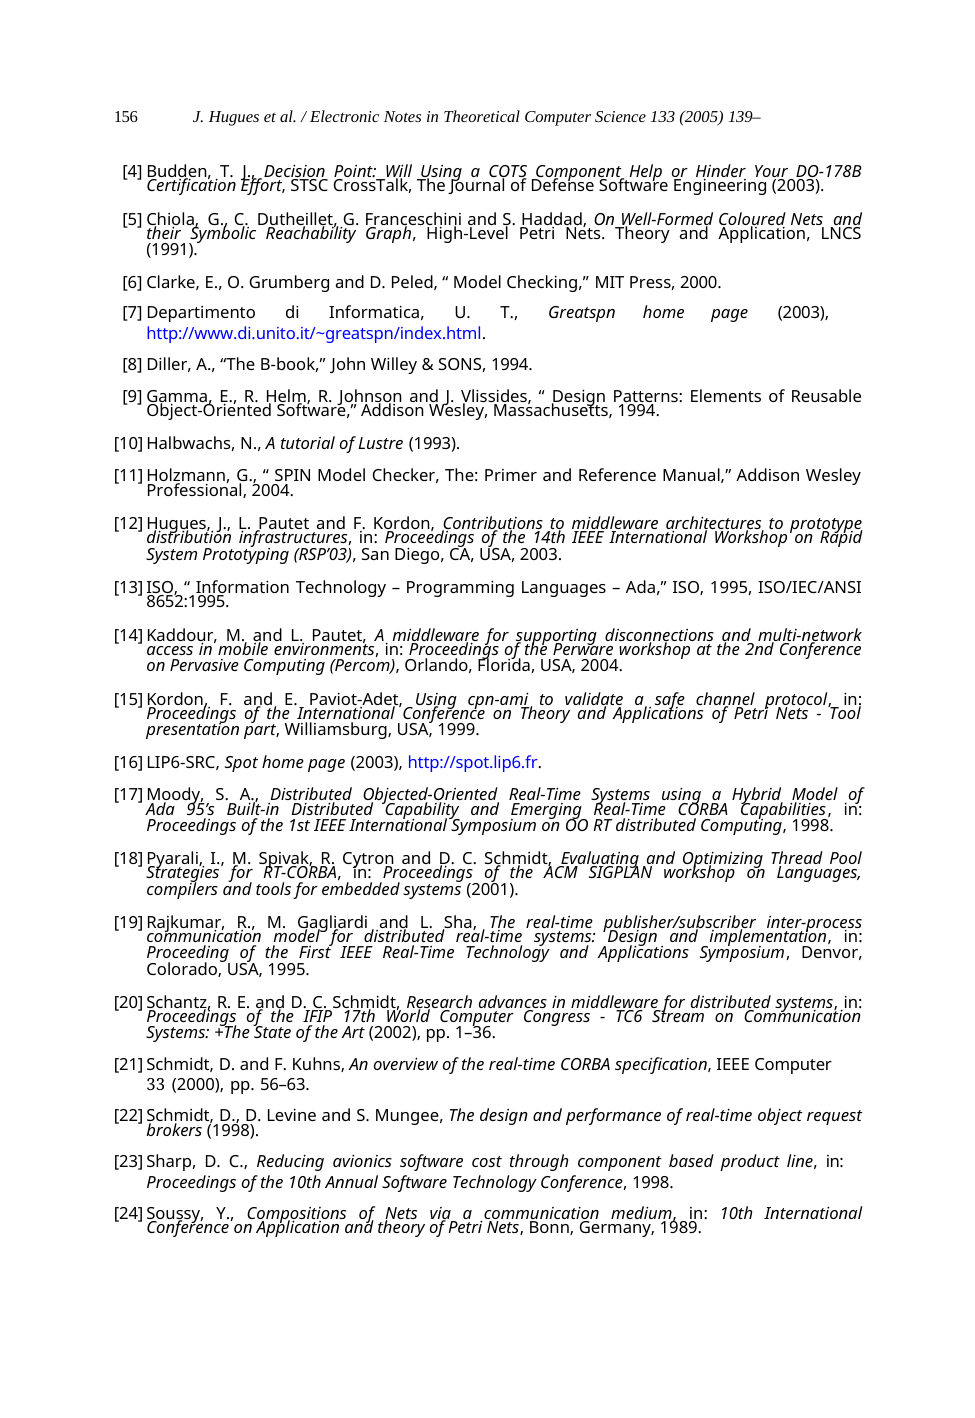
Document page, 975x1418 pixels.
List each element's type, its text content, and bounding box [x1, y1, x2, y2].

list Schantz, R. E. and D. C. Schmidt, Research advances in middleware for distributed systems, in: Proceedings of the IFIP 17th World Computer Congress - TC6 Stream on Communication Systems: +The State of the Art (2002), pp. 1–36. [113, 995, 862, 1044]
list Soussy, Y., Compositions of Nets via a communication medium, in: 10th International Conference on Application and theory of Petri Nets, Bonn, Germany, 1989. [113, 1207, 862, 1239]
list Pyarali, I., M. Spivak, R. Cytron and D. C. Schmidt, Evaluating and Optimizing Thread Pool Strategies for RT-CORBA, in: Proceedings of the ACM SIGPLAN workshop on Languages, compilers and tools for embedded systems (2001). [113, 852, 862, 900]
list Schmidt, D. and F. Kuhns, An overview of the real-time CORBA specification, IEEE Computer [113, 1054, 894, 1074]
list Chiola, G., C. Dutheillet, G. Franceschini and S. Haddad, On Well-Formed Coloured Nets and their Symbolic Reachability Graph, High-Level Petri Nets. Theory and Application, LNCS (1991). [122, 212, 862, 260]
list ISO, “ Information Technology – Programming Languages – Ada,” ISO, 1995, ISO/IEC/ANSI 8652:1995. [113, 580, 862, 612]
list Halbwachs, N., A tutorial of Lustre (1993). [113, 432, 894, 454]
list Moody, S. A., Distributed Objected-Oriented Real-Time Systems using a Hybrid Model of Ada 95’s Built-in Distributed Capability and Emerging Real-Time CORBA Capabilities, in: Proceedings of the 1st IEEE International Symposium on OO RT distributed Computing, 1998. [113, 788, 862, 836]
list Departimento di Informatica, U. T., Greatspn home page (2003), [122, 302, 894, 323]
list Kordon, F. and E. Paviot-Adet, Using cpn-ami to validate a safe channel protocol, in: Proceedings of the International Conference on Theory and Applications of Petri Nets - Tool presentation part, Williamsburg, USA, 1999. [113, 692, 862, 741]
list Rajkumar, R., M. Gagliardi and L. Sha, The real-time publisher/subscriber inter-process communication model for distributed real-time systems: Design and implementation, in: Proceeding of the First IEEE Real-Time Technology and Applications Symposium, Denvor, Colorado, USA, 1995. [113, 916, 862, 980]
list LIP6-SRC, Spot home page (2003), http://spot.lip6.fr. [113, 751, 894, 773]
text Proceedings of the 10th Annual Software Technology Conference, 1998. [146, 1172, 894, 1192]
list Holzmann, G., “ SPIN Model Checker, The: Primer and Reference Manual,” Addison Wesley Professional, 2004. [113, 469, 862, 501]
list Kaddour, M. and L. Pautet, A middleware for supporting disconnections and multi-network access in mobile environments, in: Proceedings of the Perware workshop at the 2nd Conference on Pervasive Computing (Percom), Orlando, Florida, USA, 2004. [113, 628, 862, 677]
list Diller, A., “The B-book,” John Willey & SONS, 1994. [122, 352, 894, 375]
list Clarke, E., O. Grumberg and D. Peled, “ Model Checking,” MIT Press, 2000. [122, 271, 894, 293]
list Budden, T. J., Decision Point: Will Using a COTS Component Help or Hinder Your DO-178B Certification Effort, STSC CrossTalk, The Journal of Defense Software Engineering (2003). [122, 164, 862, 196]
list Sharp, D. C., Reducing avionics software cost through component based product line, in: [113, 1151, 894, 1172]
text 33 (2000), pp. 56–63. [146, 1074, 894, 1095]
list Schmidt, D., D. Levine and S. Mungee, The design and performance of real-time object request brokers (1998). [113, 1109, 862, 1141]
text http://www.di.unito.it/~greatspn/index.html. [146, 323, 894, 343]
list Gamma, E., R. Helm, R. Johnson and J. Vlissides, “ Design Patterns: Elements of Reusable Object-Oriented Software,” Addison Wesley, Massachusetts, 1994. [122, 389, 862, 421]
list Hugues, J., L. Pautet and F. Kordon, Contributions to middleware architectures to prototype distribution infrastructures, in: Proceedings of the 14th IEEE International Workshop on Rapid System Prototyping (RSP’03), San Diego, CA, USA, 2003. [113, 516, 862, 565]
